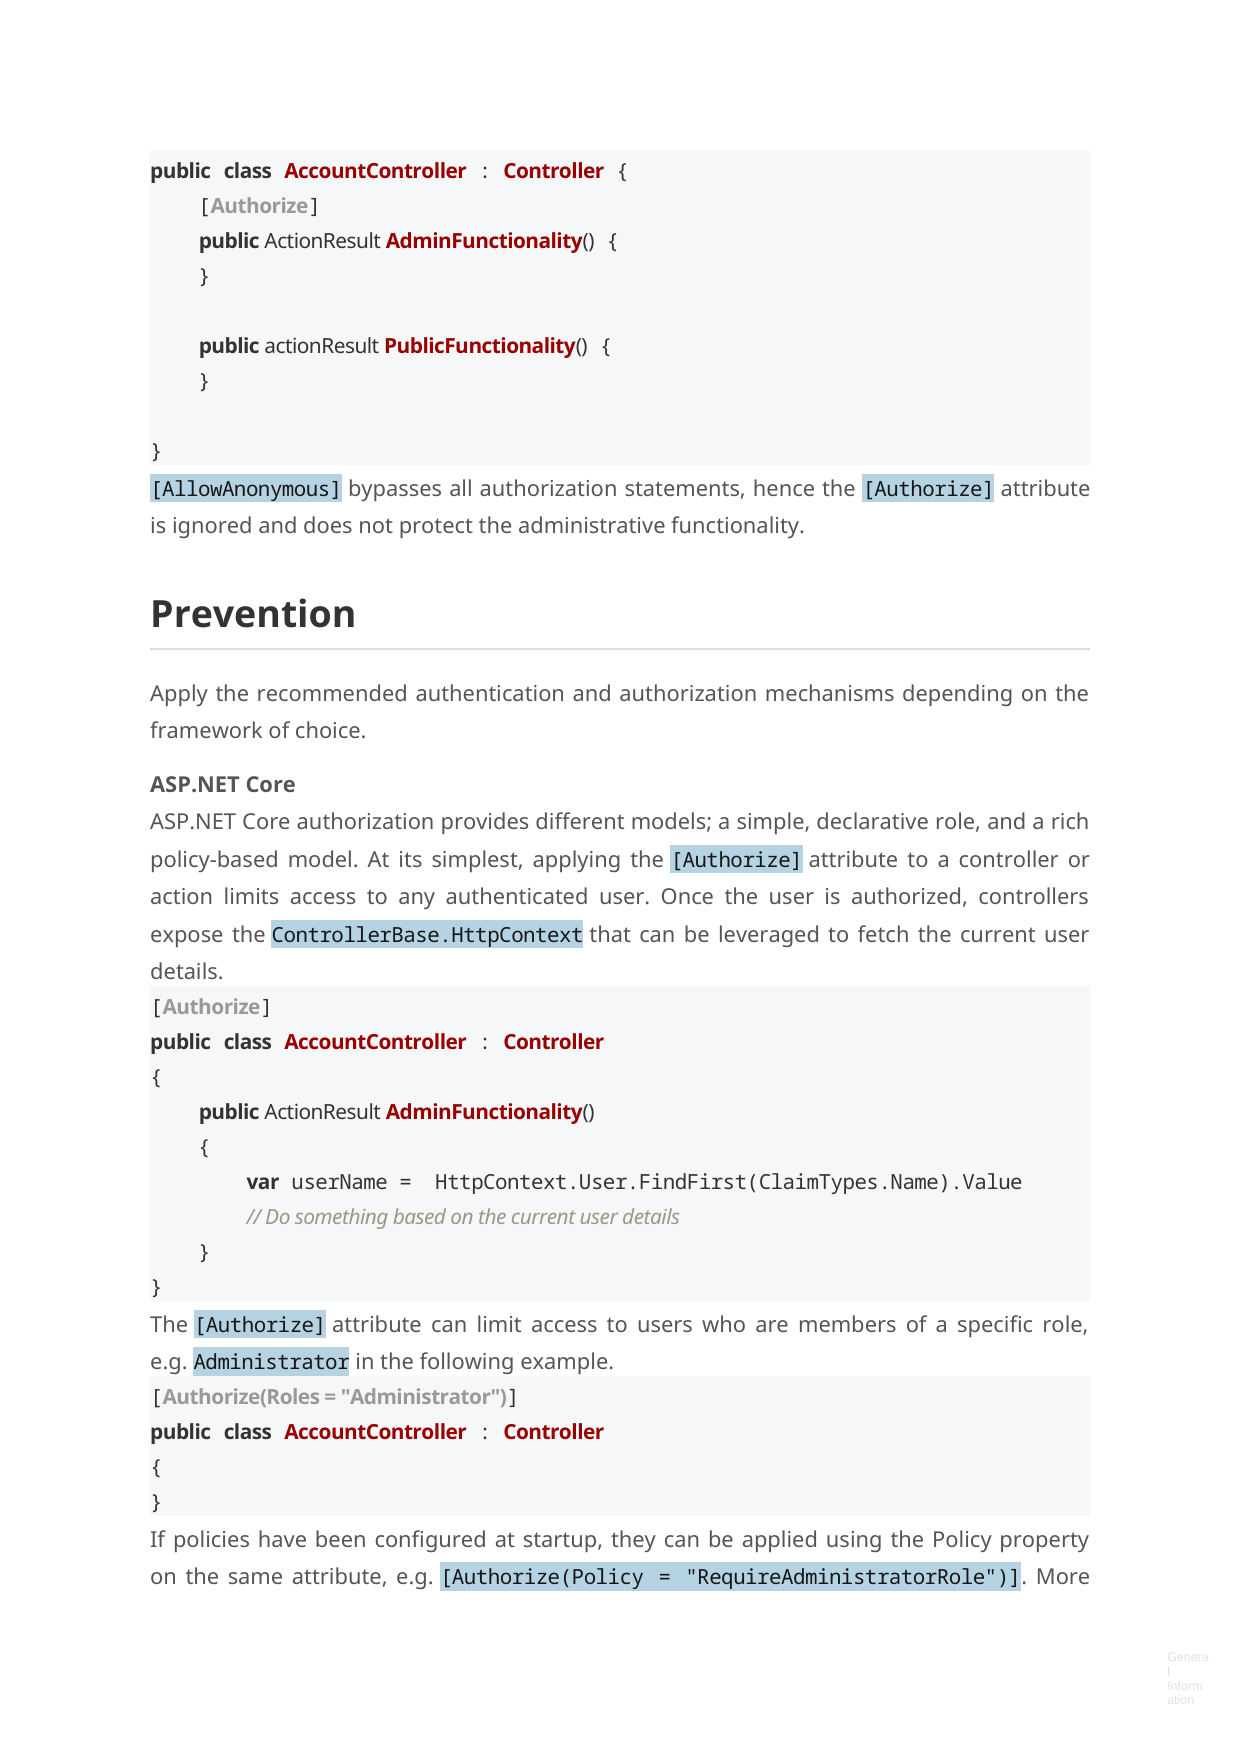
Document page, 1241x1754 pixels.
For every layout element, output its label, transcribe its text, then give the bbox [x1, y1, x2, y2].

text Apply the recommended authentication and authorization mechanisms depending on the framework of choice. [150, 670, 1090, 745]
text } [150, 1481, 1090, 1516]
text public ActionResult AdminFunctionality() [150, 1091, 1090, 1126]
text } [150, 1266, 1090, 1301]
text } [150, 430, 1090, 465]
text [Authorize] [150, 185, 1090, 220]
text { [150, 1446, 1090, 1481]
text ASP.NET Core [150, 761, 1090, 798]
text { [150, 1056, 1090, 1091]
text ASP.NET Core authorization provides different models; a simple, declarative role, and a rich policy-based model. At its simplest, applying the [Authorize] attribute to a controller or action limits access to any authenticated user. Once the user is authorized, controllers expose the ControllerBase.HttpContext that can be leveraged to fetch the current user details. [150, 798, 1090, 986]
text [150, 1516, 1090, 1591]
text public class AccountController : Controller { [150, 150, 1090, 185]
text // Do something based on the current user details [150, 1196, 1090, 1231]
text } [150, 1231, 1090, 1266]
text The [Authorize] attribute can limit access to users who are members of a specific role, e.g. Administrator in the following example. [150, 1301, 1090, 1376]
text public class AccountController : Controller [150, 1021, 1090, 1056]
text [Authorize(Roles = "Administrator")] [150, 1376, 1090, 1411]
text [AllowAnonymous] bypasses all authorization statements, hence the [Authorize] attribute is ignored and does not protect the administrative functionality. [150, 465, 1090, 540]
text public actionResult PublicFunctionality() { [150, 325, 1090, 360]
text } [150, 360, 1090, 395]
text Prevention [150, 587, 1090, 648]
text public ActionResult AdminFunctionality() { [150, 220, 1090, 255]
text { [150, 1126, 1090, 1161]
text } [150, 255, 1090, 290]
text var userName = HttpContext.User.FindFirst(ClaimTypes.Name).Value [150, 1161, 1090, 1196]
text [Authorize] [150, 986, 1090, 1021]
text public class AccountController : Controller [150, 1411, 1090, 1446]
